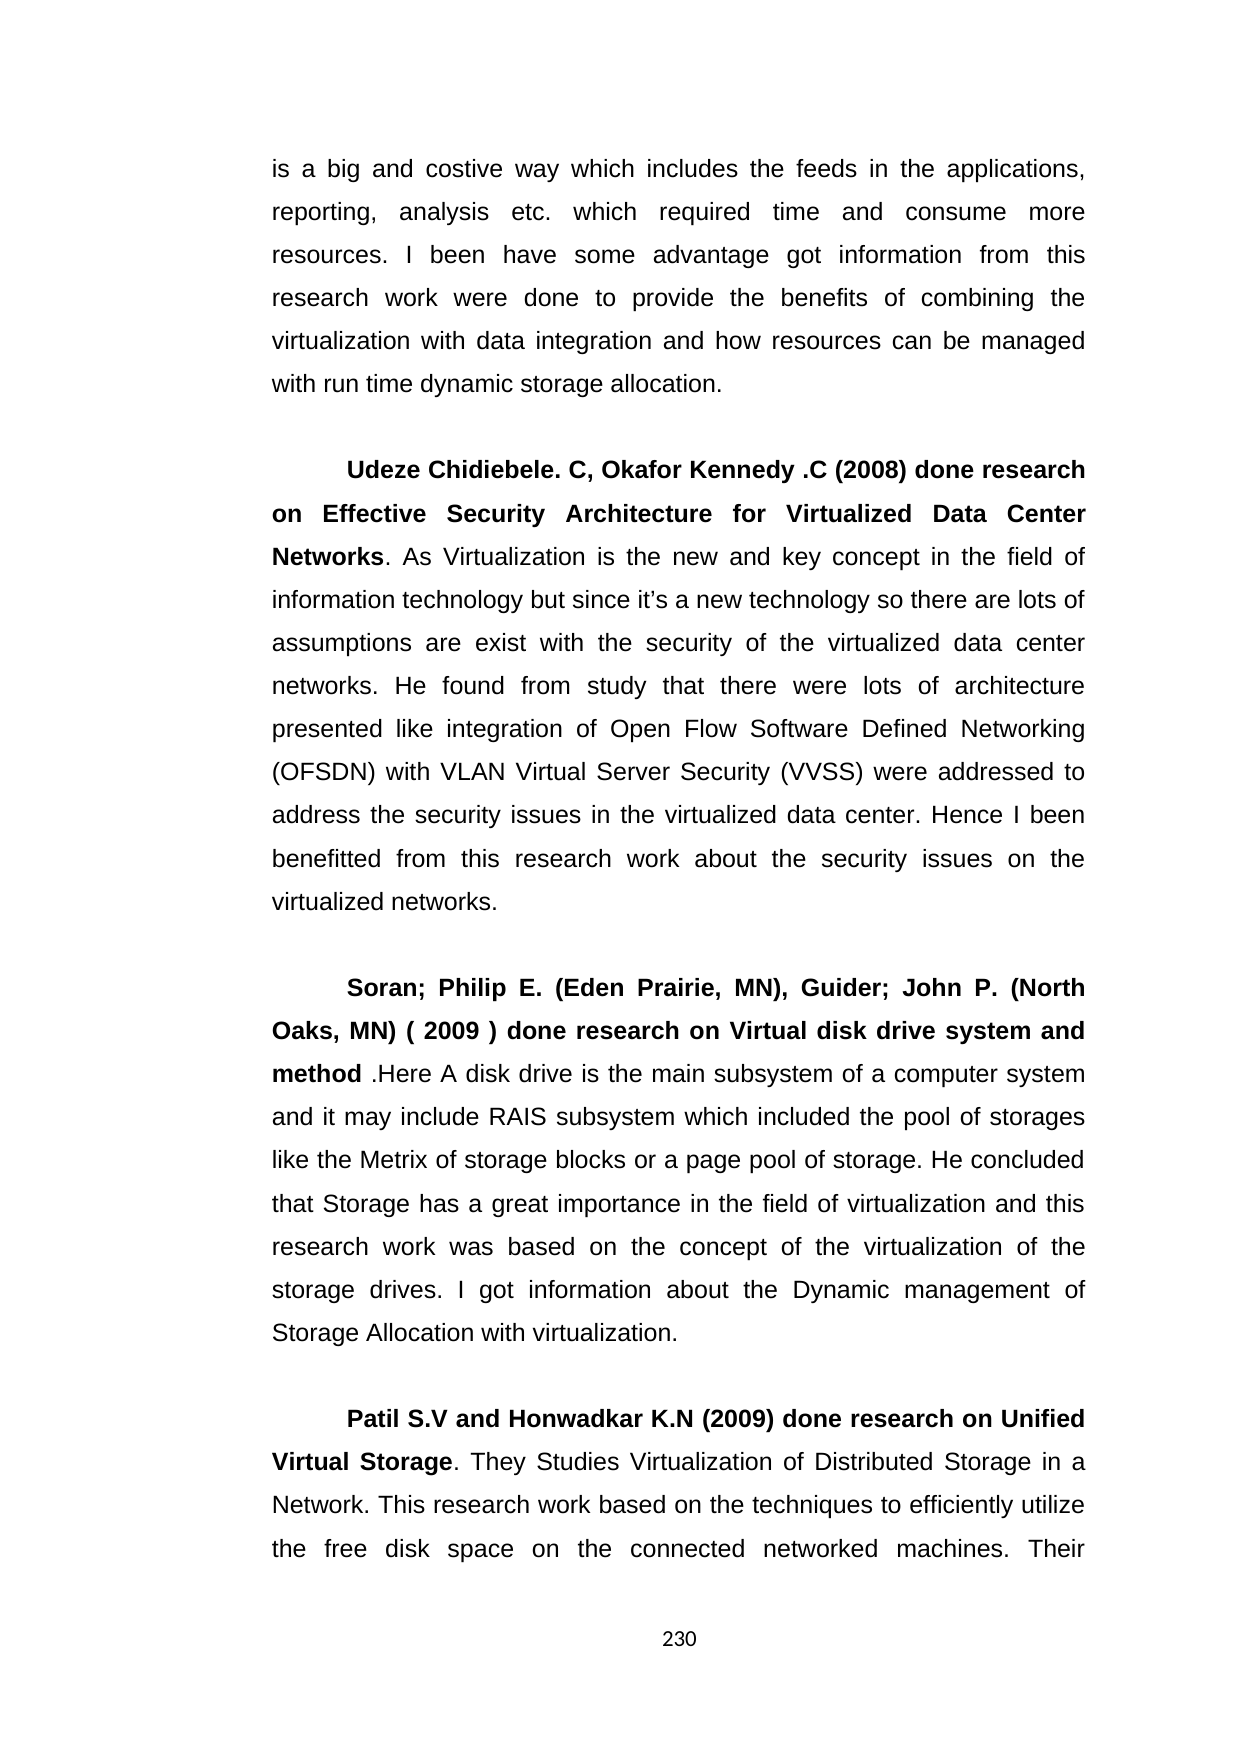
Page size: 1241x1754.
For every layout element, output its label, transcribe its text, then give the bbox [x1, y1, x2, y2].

text Soran; Philip E. (Eden Prairie, MN), Guider; John P. (North Oaks, MN) ( 2009 ) done research on Virtual disk drive system and method .Here A disk drive is the main subsystem of a computer system and it may include RAIS subsystem which included the pool of storages like the Metrix of storage blocks or a page pool of storage. He concluded that Storage has a great importance in the field of virtualization and this research work was based on the concept of the virtualization of the storage drives. I got information about the Dynamic management of Storage Allocation with virtualization. [272, 973, 1087, 1347]
